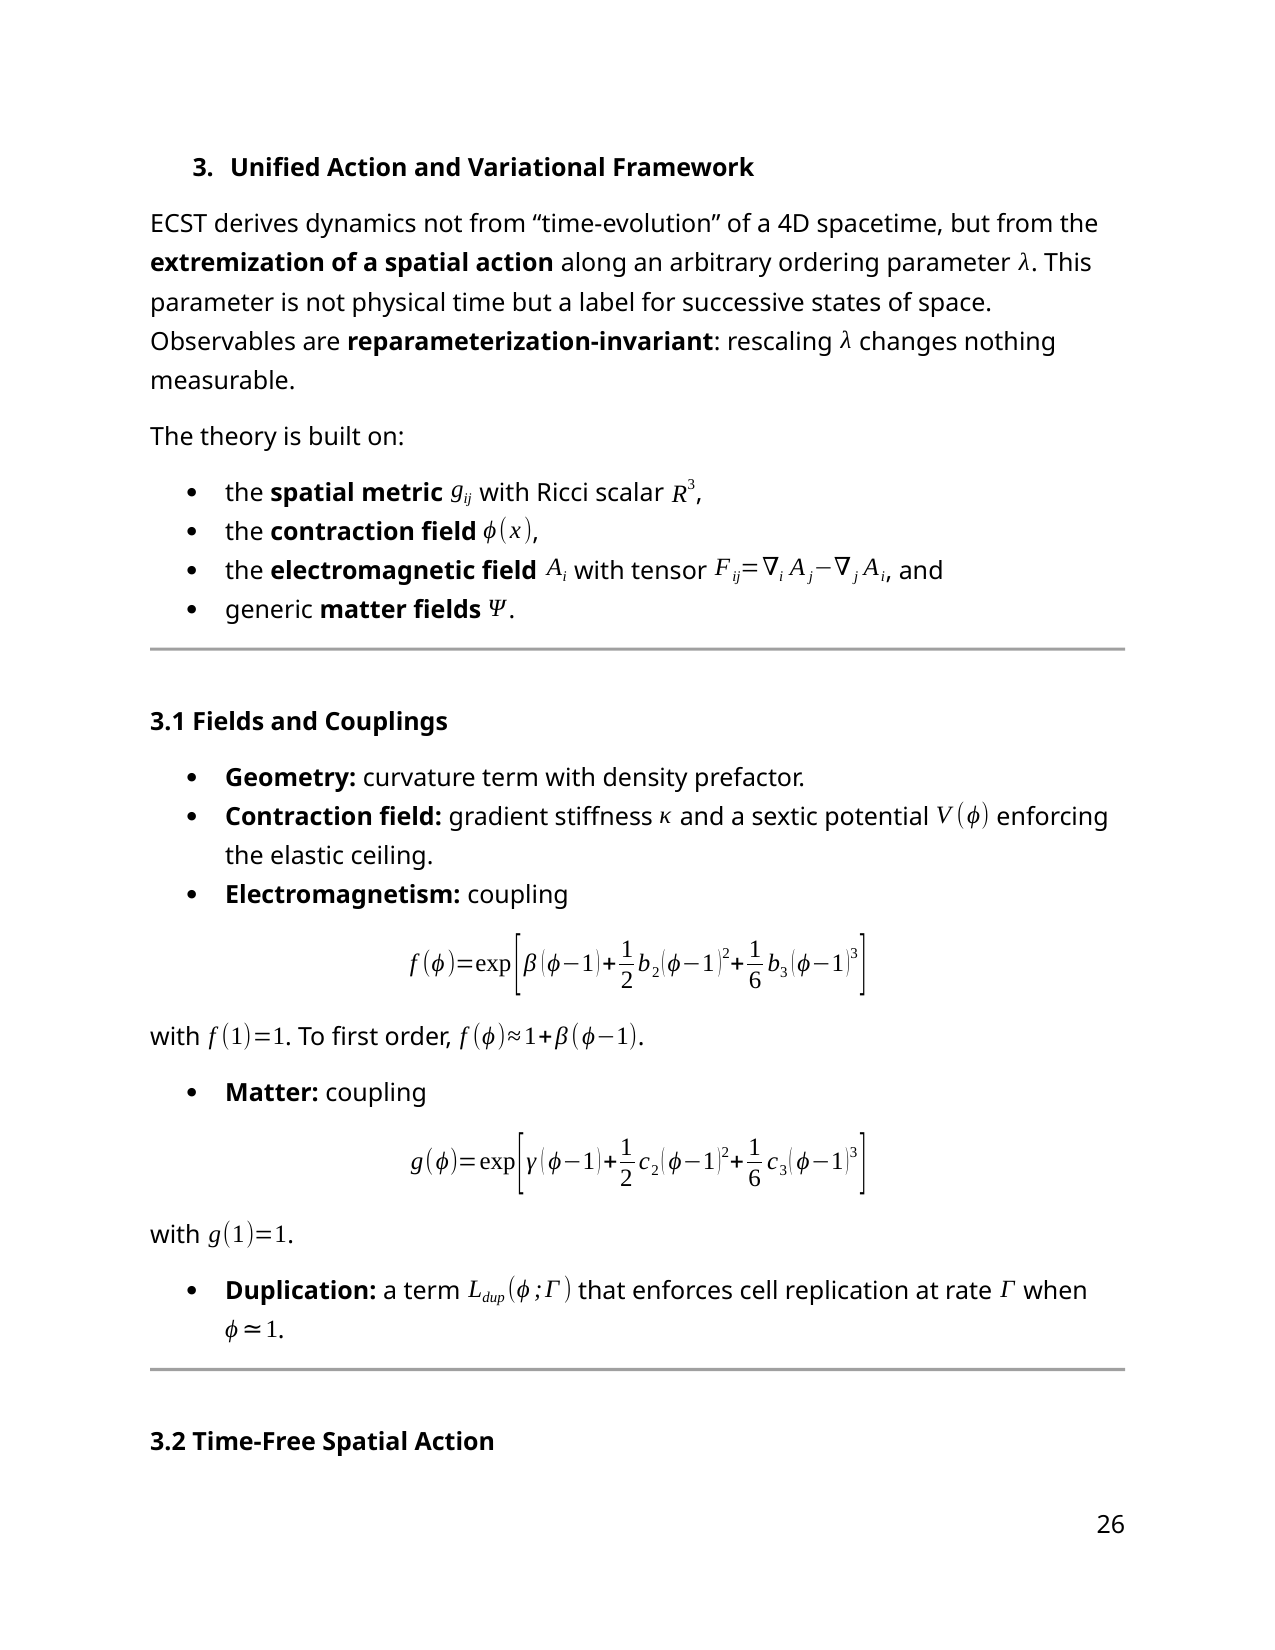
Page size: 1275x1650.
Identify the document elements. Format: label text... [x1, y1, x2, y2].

list generic matter fields . [187, 592, 1125, 626]
text The theory is built on: [150, 418, 1125, 452]
text with . [150, 1217, 1125, 1251]
list Unified Action and Variational Framework [192, 150, 1125, 184]
text with . To first order, . [150, 1019, 1125, 1053]
list Matter: coupling [187, 1075, 1125, 1109]
text 3.1 Fields and Couplings [150, 703, 1125, 737]
list Duplication: a term that enforces cell replication at rate when . [187, 1273, 1125, 1346]
list Electromagnetism: coupling [187, 877, 1125, 911]
list Contraction field: gradient stiffness and a sextic potential enforcing the elastic ceiling. [187, 798, 1125, 872]
text ECST derives dynamics not from “time-evolution” of a 4D spacetime, but from the extremization of a spatial action along an arbitrary ordering parameter . This parameter is not physical time but a label for successive states of space. Observables are reparameterization-invariant: rescaling changes nothing measurable. [150, 206, 1125, 397]
list Geometry: curvature term with density prefactor. [187, 759, 1125, 793]
list the spatial metric with Ricci scalar , [187, 474, 1125, 508]
text 3.2 Time-Free Spatial Action [150, 1424, 1125, 1458]
list the electromagnetic field ​ with tensor , and [187, 552, 1125, 587]
list the contraction field , [187, 513, 1125, 547]
